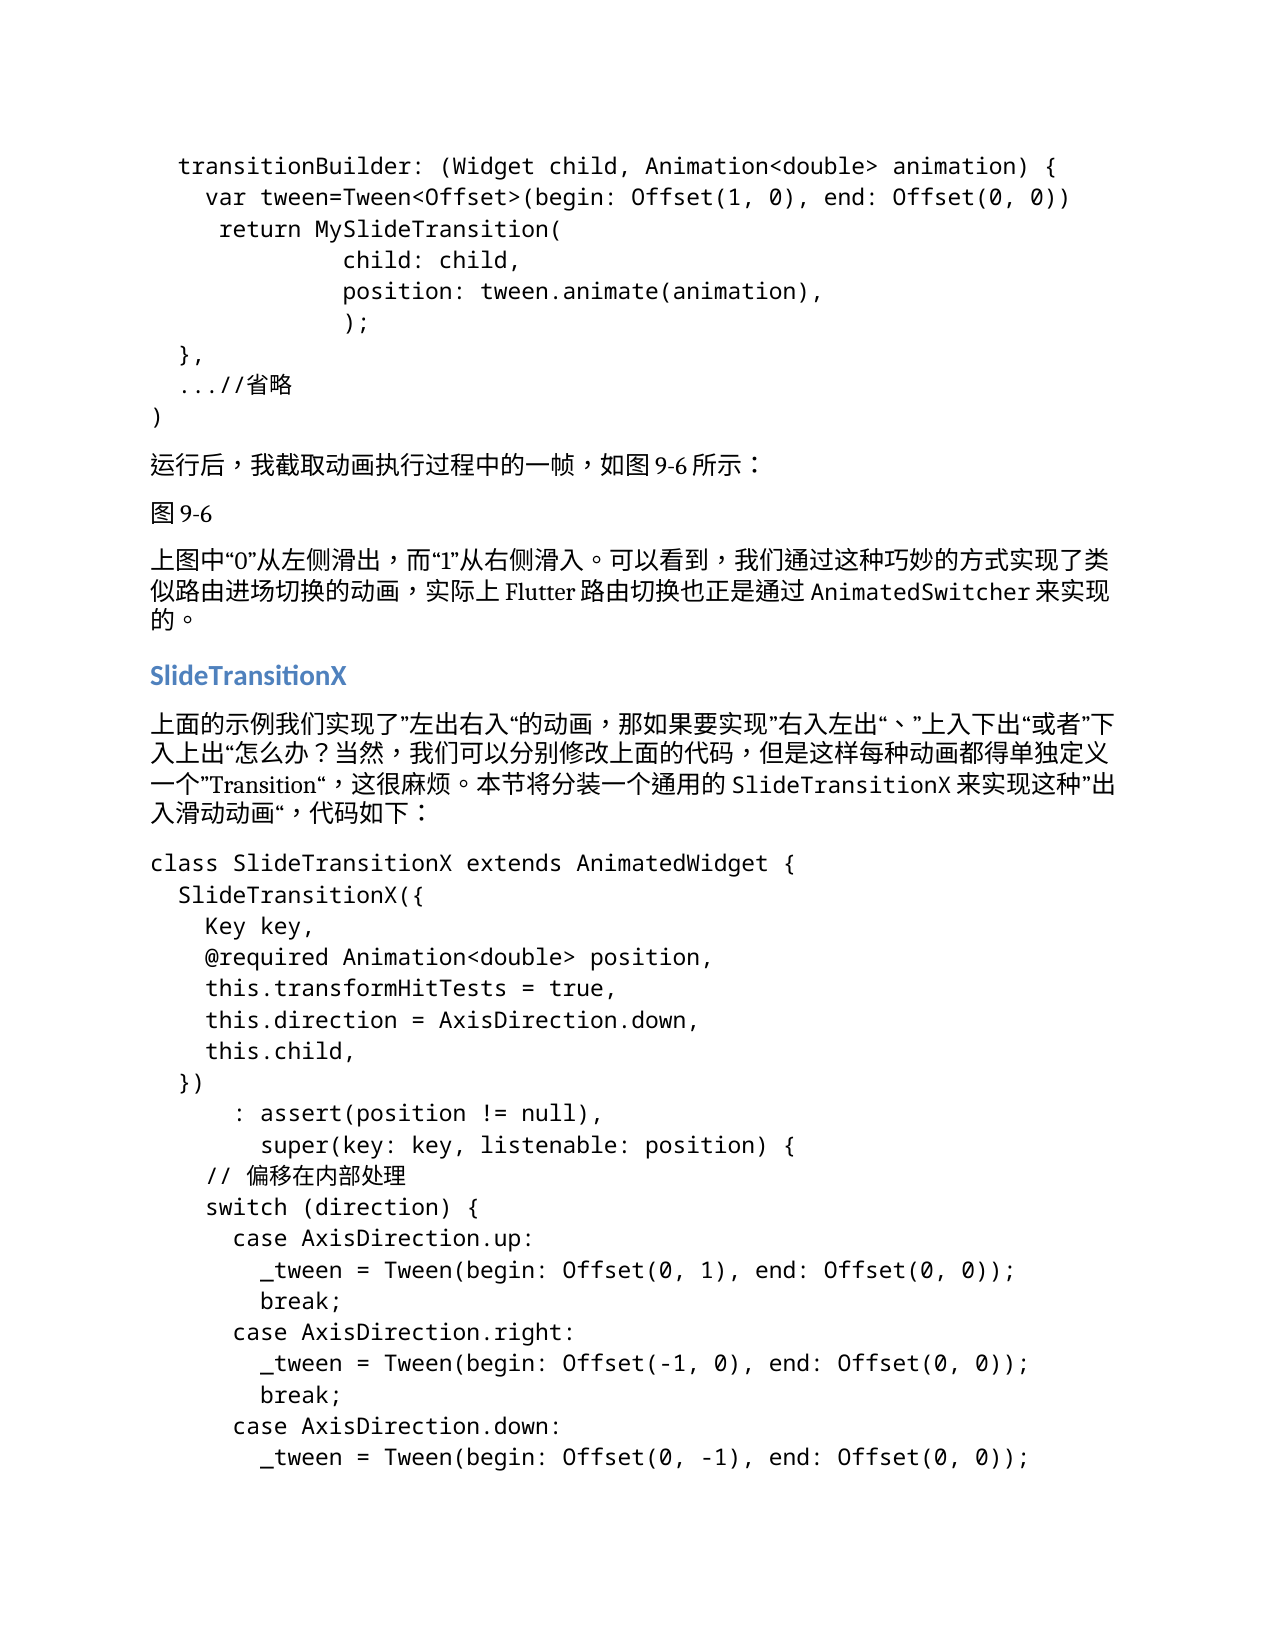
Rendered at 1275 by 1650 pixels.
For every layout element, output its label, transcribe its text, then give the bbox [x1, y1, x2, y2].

subtitle SlideTransitionX [150, 657, 1125, 692]
text 图9-6 [150, 499, 1125, 528]
text 运行后，我截取动画执行过程中的一帧，如图9-6所示： [150, 452, 1125, 481]
text 上图中“0”从左侧滑出，而“1”从右侧滑入。可以看到，我们通过这种巧妙的方式实现了类似路由进场切换的动画，实际上Flutter路由切换也正是通过AnimatedSwitcher来实现的。 [150, 547, 1125, 636]
text 上面的示例我们实现了”左出右入“的动画，那如果要实现”右入左出“、”上入下出“或者”下入上出“怎么办？当然，我们可以分别修改上面的代码，但是这样每种动画都得单独定义一个”Transition“，这很麻烦。本节将分装一个通用的SlideTransitionX 来实现这种”出入滑动动画“，代码如下： [150, 711, 1125, 828]
